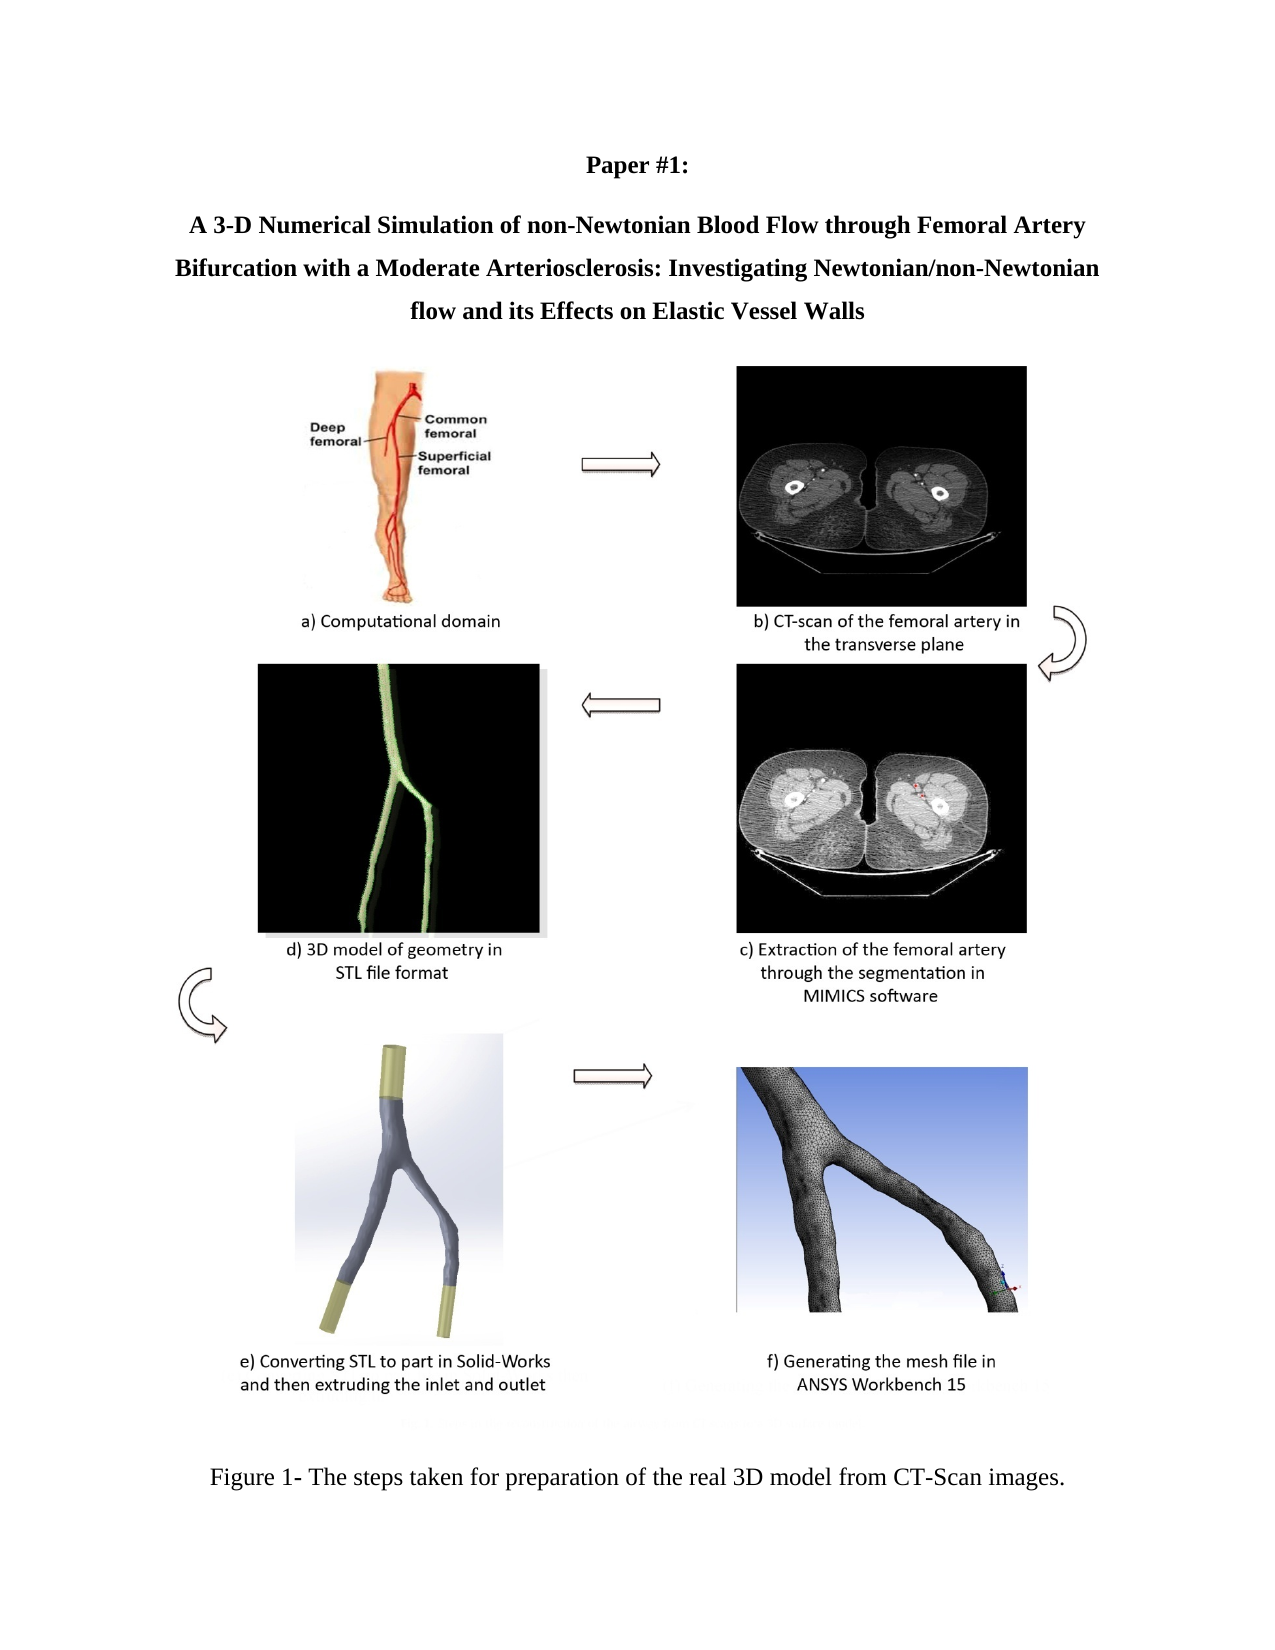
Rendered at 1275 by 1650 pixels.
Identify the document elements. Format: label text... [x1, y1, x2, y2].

text Figure 1- The steps taken for preparation of the real 3D model from CT-Scan images. [150, 1462, 1125, 1491]
text A 3-D Numerical Simulation of non-Newtonian Blood Flow through Femoral Artery Bifurcation with a Moderate Arteriosclerosis: Investigating Newtonian/non-Newtonian flow and its Effects on Elastic Vessel Walls [150, 210, 1125, 325]
picture [171, 355, 1104, 1432]
text Paper #1: [150, 150, 1125, 179]
